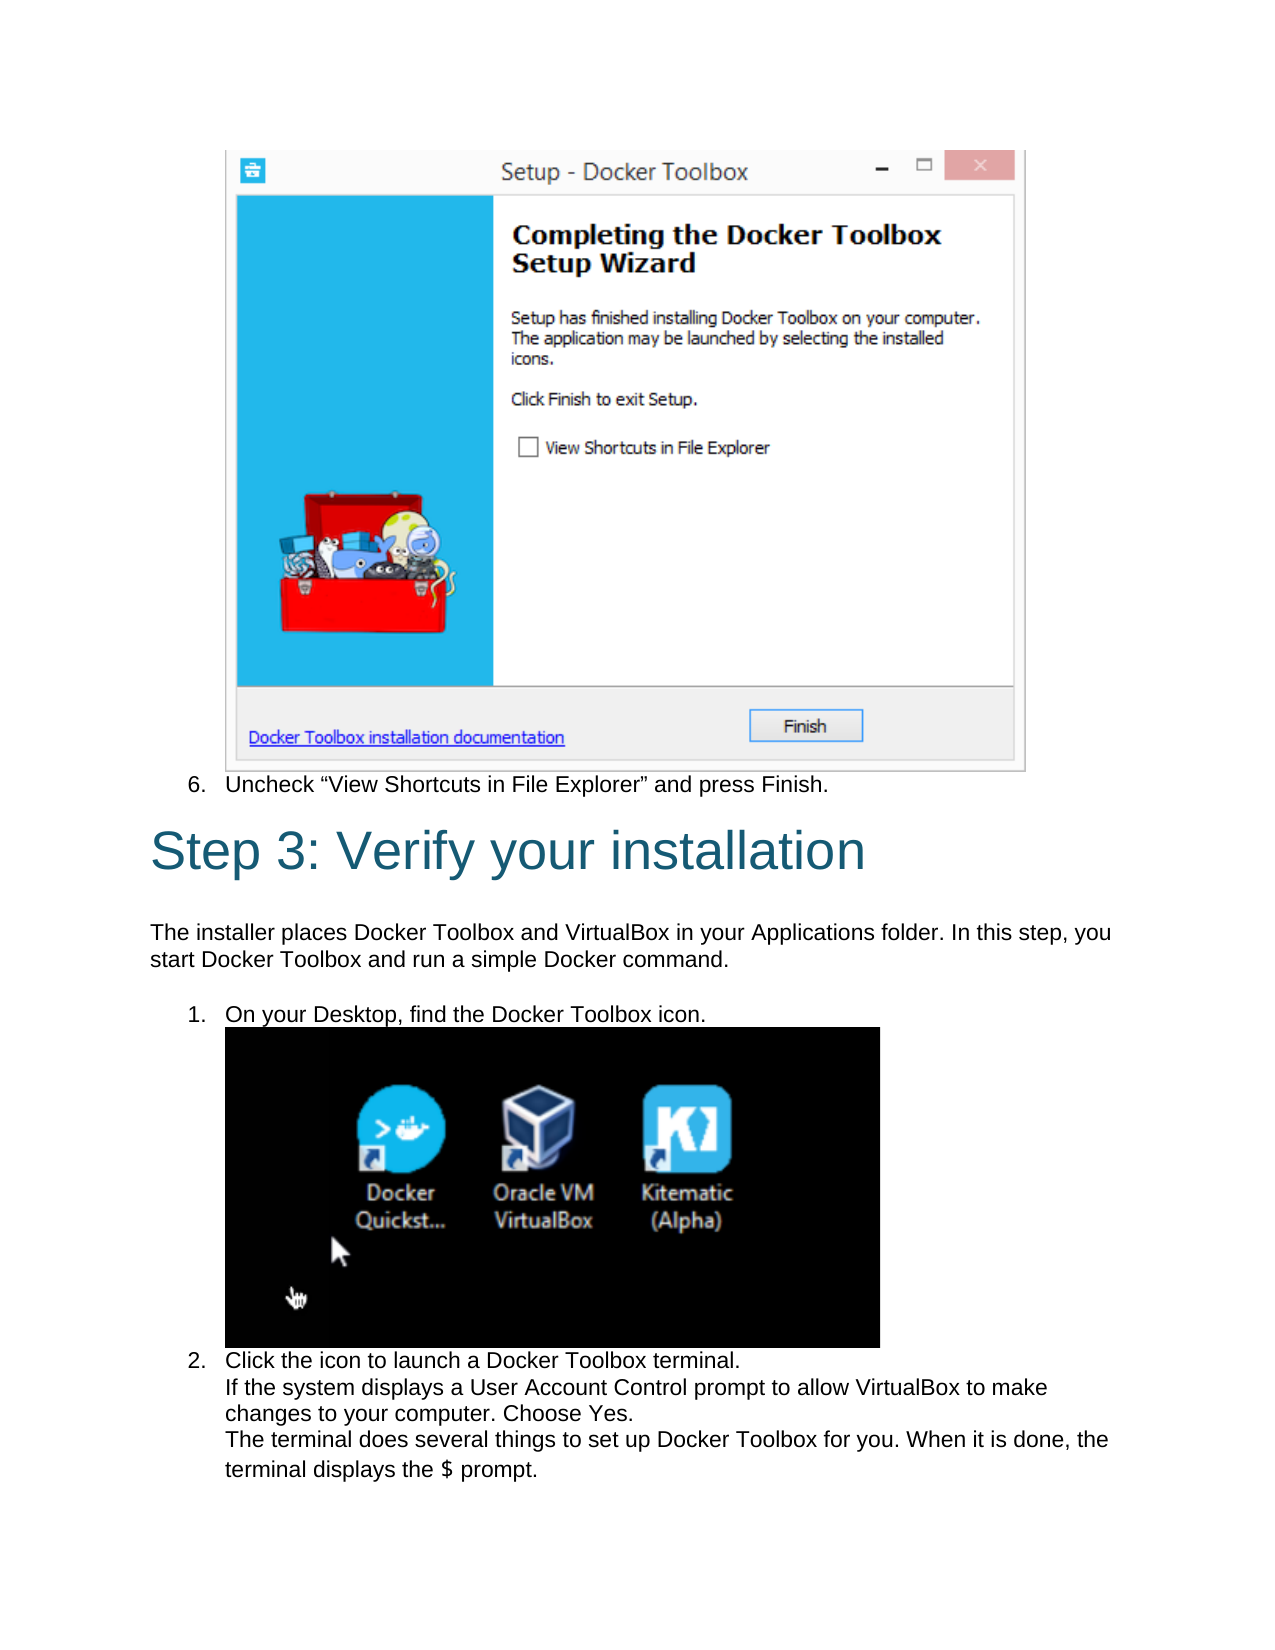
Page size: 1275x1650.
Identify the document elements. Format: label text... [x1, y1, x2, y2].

picture [225, 150, 1026, 772]
picture [225, 1027, 881, 1348]
subtitle Step 3: Verify your installation [150, 818, 1125, 881]
text If the system displays a User Account Control prompt to allow VirtualBox to make changes to your computer. Choose Yes. [225, 1373, 1125, 1426]
text The installer places Docker Toolbox and VirtualBox in your Applications folder. In this step, you start Docker Toolbox and run a simple Docker command. [150, 919, 1125, 972]
text The terminal does several things to set up Docker Toolbox for you. When it is done, the terminal displays the $ prompt. [225, 1426, 1125, 1484]
list On your Desktop, find the Docker Toolbox icon. [187, 1001, 1125, 1027]
list Click the icon to launch a Docker Toolbox terminal. [187, 1347, 1125, 1373]
list Uncheck “View Shortcuts in File Explorer” and press Finish. [187, 771, 1125, 798]
